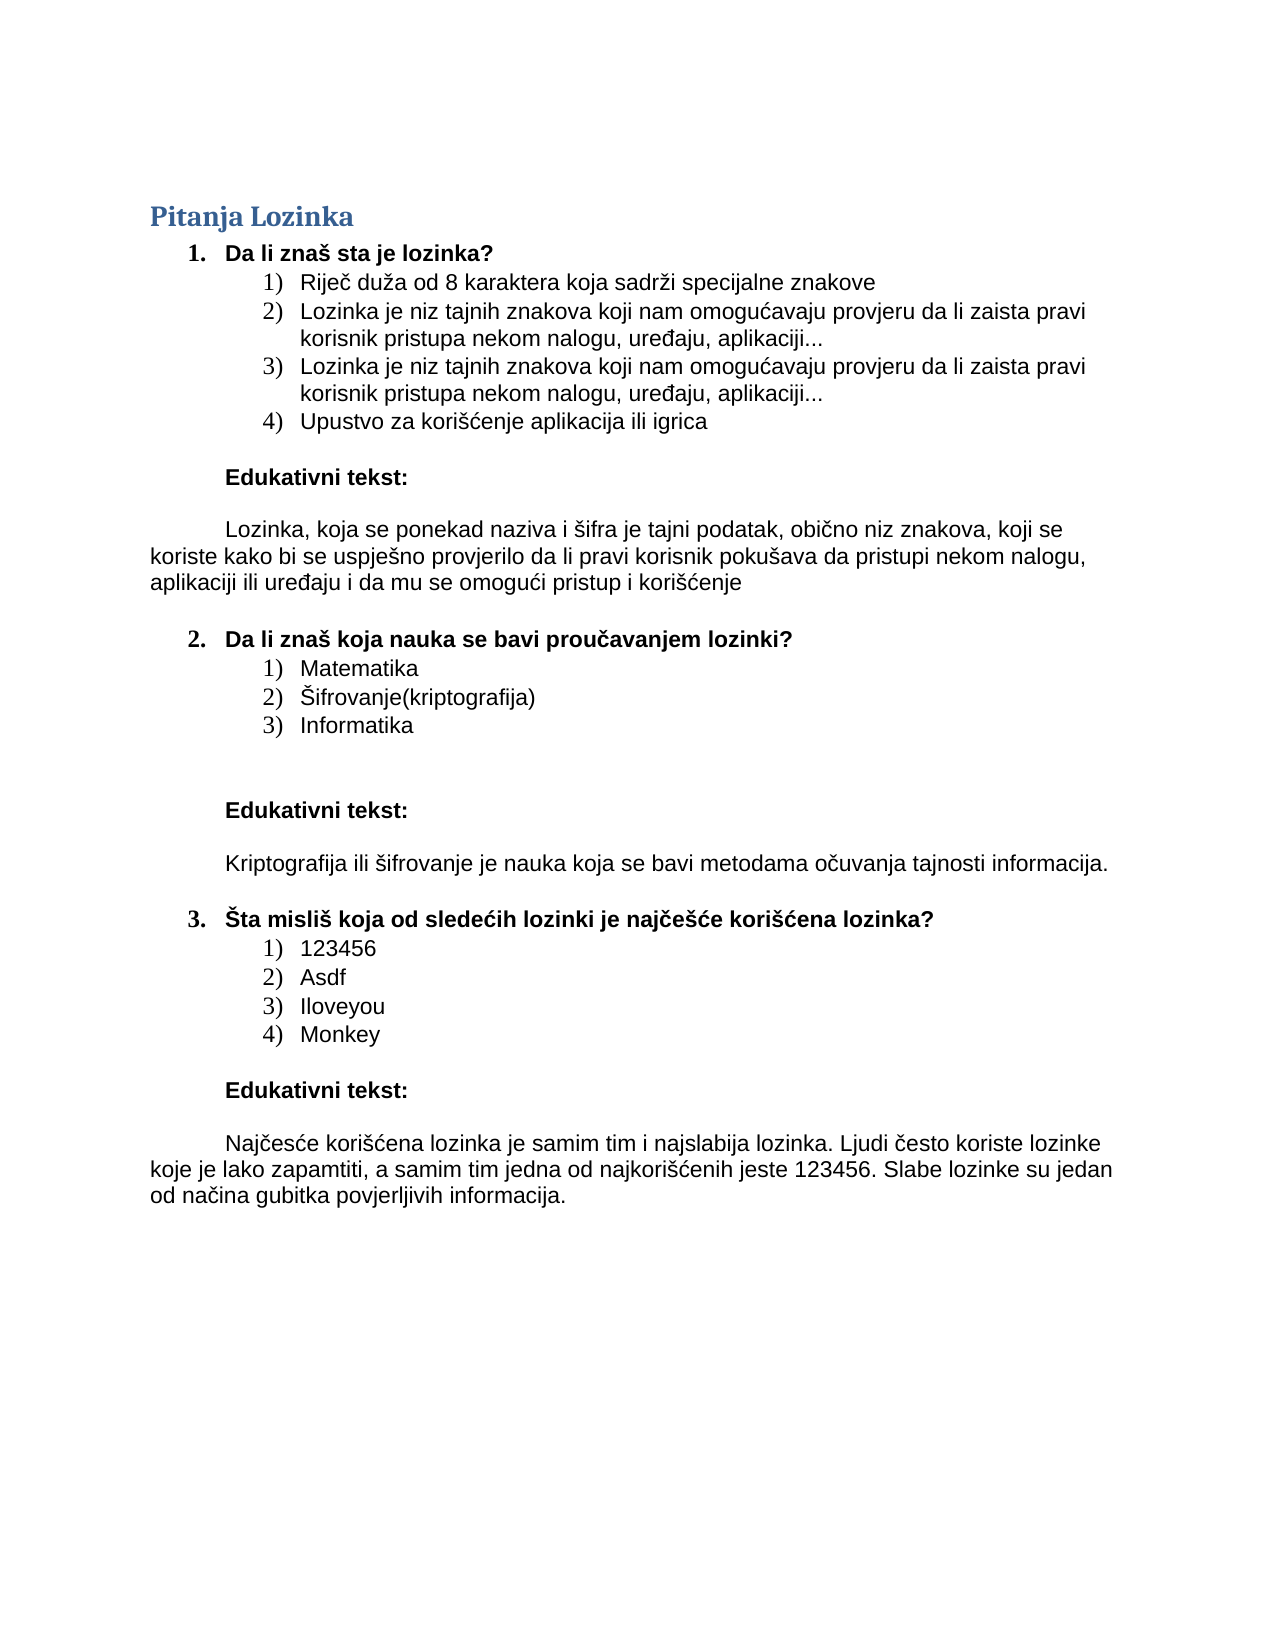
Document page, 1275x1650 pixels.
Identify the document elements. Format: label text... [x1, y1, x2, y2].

list Matematika [262, 653, 1125, 682]
subtitle Pitanja Lozinka [150, 200, 1125, 233]
text Edukativni tekst: [150, 1077, 1125, 1103]
list Informatika [262, 711, 1125, 739]
list 123456 [262, 933, 1125, 962]
list Lozinka je niz tajnih znakova koji nam omogućavaju provjeru da li zaista pravi korisnik pristupa nekom nalogu, uređaju, aplikaciji... [262, 296, 1125, 351]
list Monkey [262, 1019, 1125, 1048]
list Iloveyou [262, 991, 1125, 1019]
list Da li znaš koja nauka se bavi proučavanjem lozinki? [187, 624, 1125, 653]
list Šifrovanje(kriptografija) [262, 682, 1125, 711]
list Upustvo za korišćenje aplikacija ili igrica [262, 406, 1125, 435]
list Lozinka je niz tajnih znakova koji nam omogućavaju provjeru da li zaista pravi korisnik pristupa nekom nalogu, uređaju, aplikaciji... [262, 351, 1125, 406]
text Kriptografija ili šifrovanje je nauka koja se bavi metodama očuvanja tajnosti informacija. [150, 849, 1125, 876]
list Šta misliš koja od sledećih lozinki je najčešće korišćena lozinka? [187, 904, 1125, 933]
text Lozinka, koja se ponekad naziva i šifra je tajni podatak, obično niz znakova, koji se koriste kako bi se uspješno provjerilo da li pravi korisnik pokušava da pristupi nekom nalogu, aplikaciji ili uređaju i da mu se omogući pristup i korišćenje [150, 516, 1125, 596]
text Edukativni tekst: [150, 797, 1125, 823]
text Edukativni tekst: [150, 464, 1125, 490]
list Da li znaš sta je lozinka? [187, 238, 1125, 267]
list Riječ duža od 8 karaktera koja sadrži specijalne znakove [262, 267, 1125, 296]
list Asdf [262, 962, 1125, 991]
text Najčesće korišćena lozinka je samim tim i najslabija lozinka. Ljudi često koriste lozinke koje je lako zapamtiti, a samim tim jedna od najkorišćenih jeste 123456. Slabe lozinke su jedan od načina gubitka povjerljivih informacija. [150, 1130, 1125, 1209]
